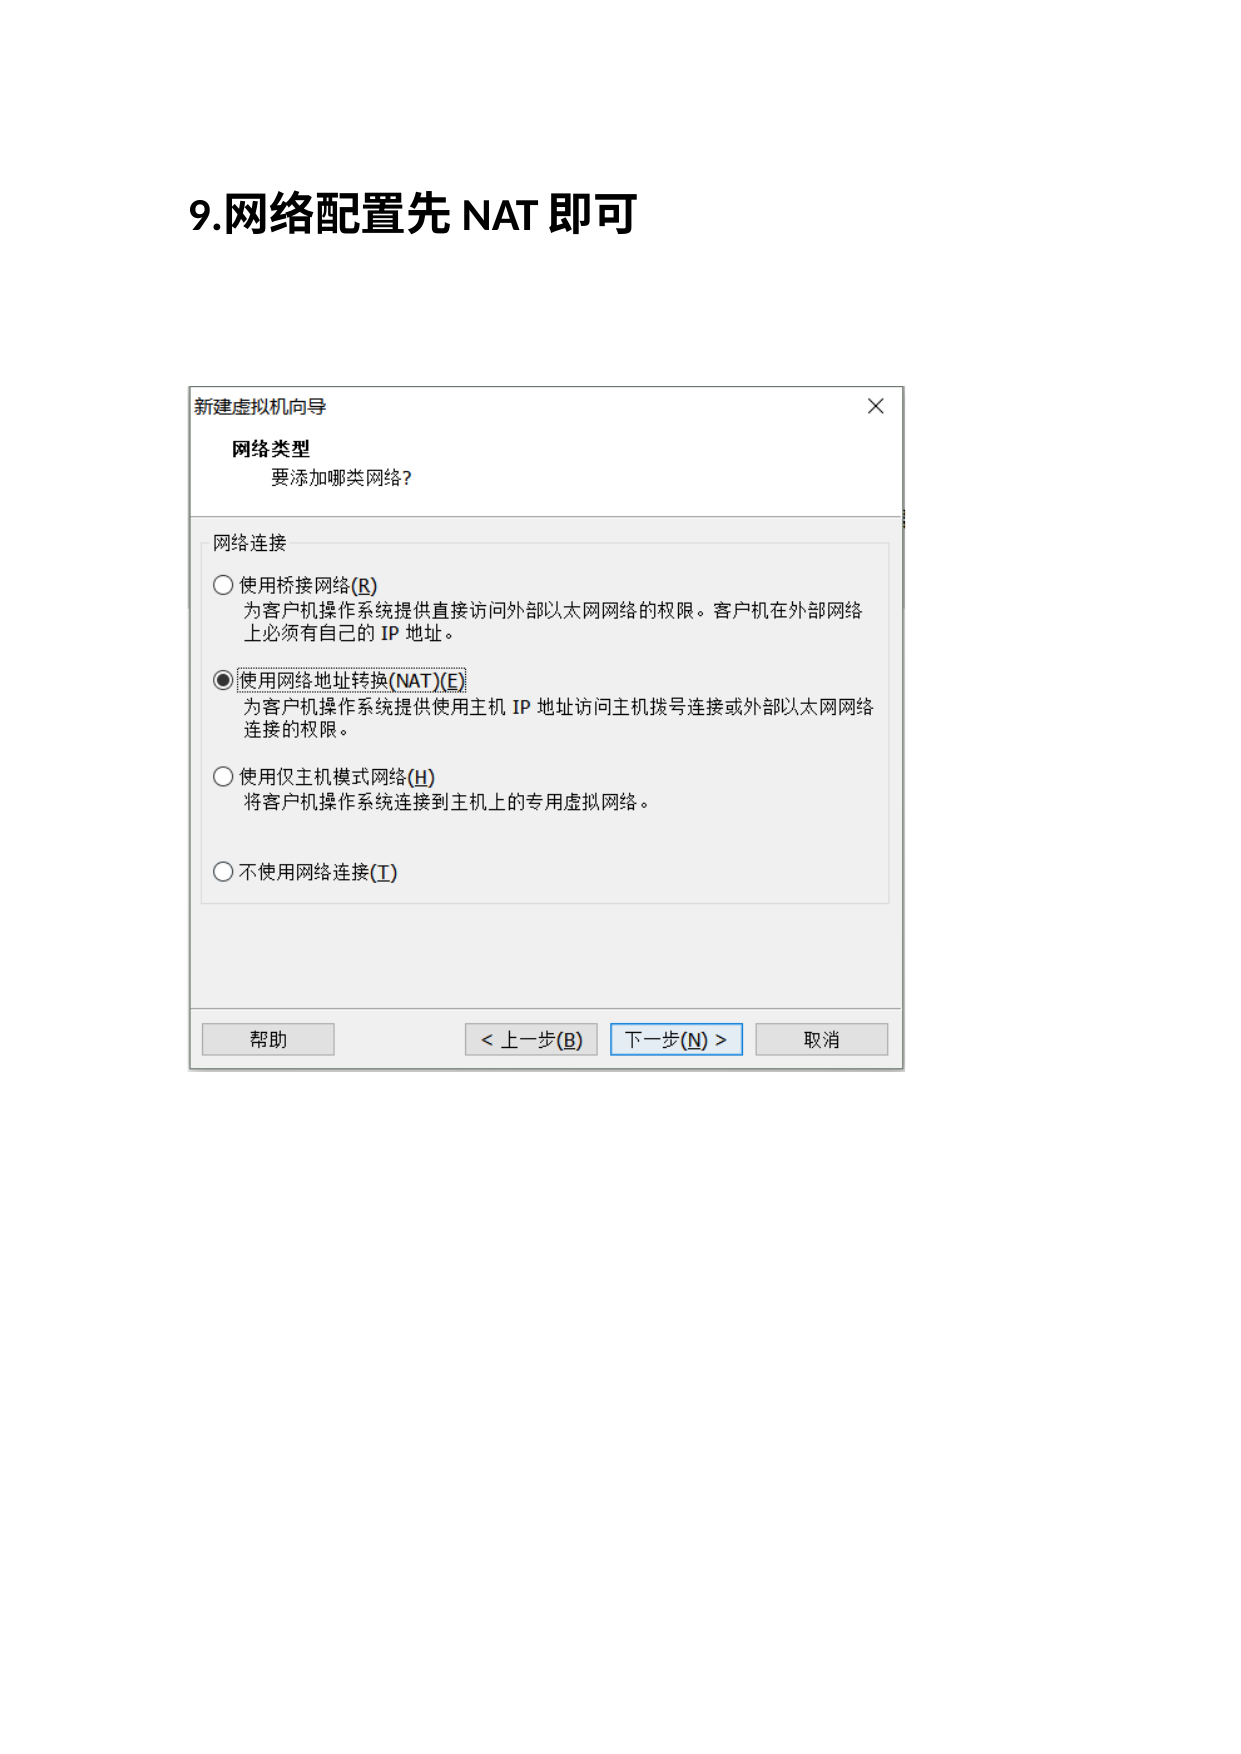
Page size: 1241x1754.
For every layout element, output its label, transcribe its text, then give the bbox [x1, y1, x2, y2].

picture [187, 386, 905, 1072]
subtitle 9.网络配置先NAT即可 [187, 162, 1053, 259]
